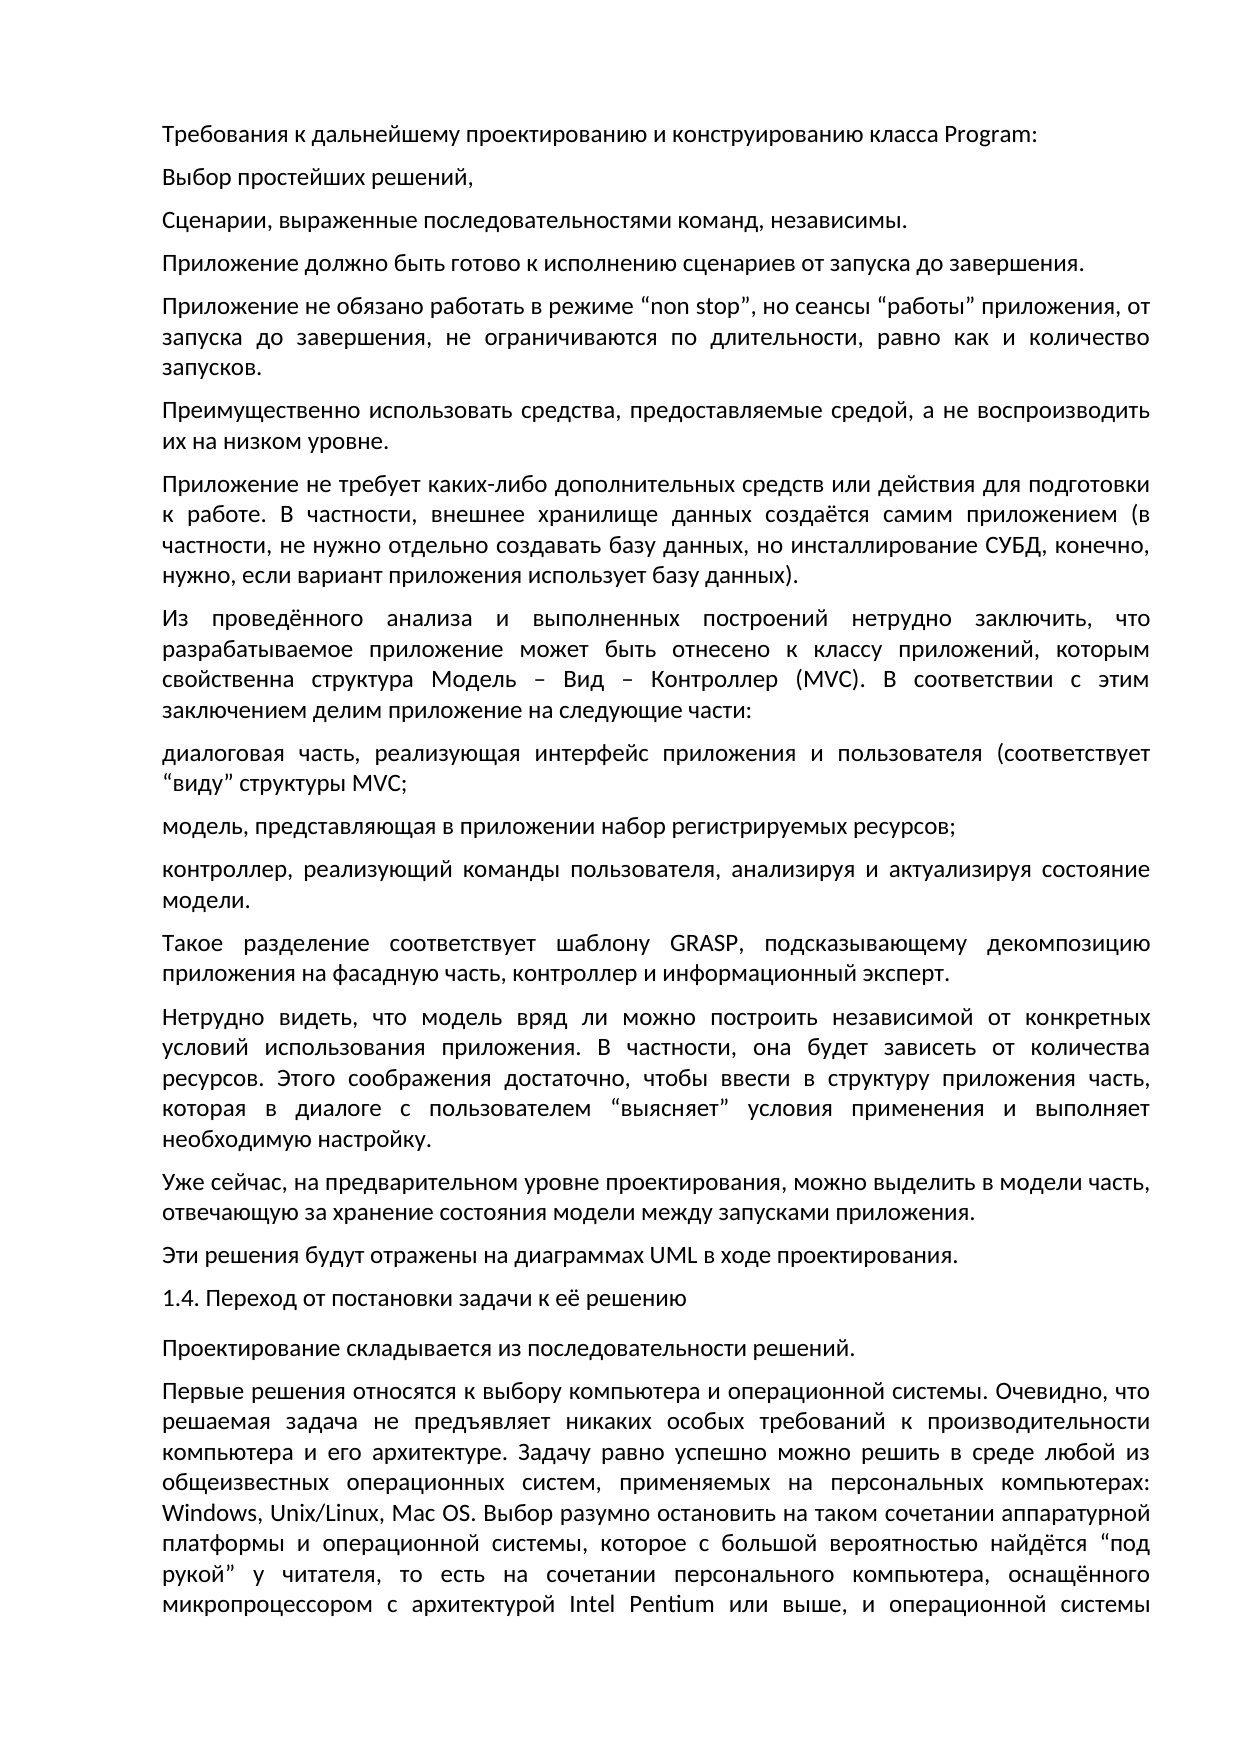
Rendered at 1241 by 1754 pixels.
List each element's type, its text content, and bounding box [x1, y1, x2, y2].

text Эти решения будут отражены на диаграммах UML в ходе проектирования. [162, 1239, 1152, 1270]
text контроллер, реализующий команды пользователя, анализируя и актуализируя состояние модели. [162, 853, 1152, 914]
text Из проведённого анализа и выполненных построений нетрудно заключить, что разрабатываемое приложение может быть отнесено к классу приложений, которым свойственна структура Модель – Вид – Контроллер (MVC). В соответствии с этим заключением делим приложение на следующие части: [162, 602, 1152, 724]
text Проектирование складывается из последовательности решений. [162, 1332, 1152, 1362]
text Требования к дальнейшему проектированию и конструированию класса Program: [162, 118, 1152, 149]
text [162, 1375, 1152, 1619]
text Преимущественно использовать средства, предоставляемые средой, а не воспроизводить их на низком уровне. [162, 394, 1152, 455]
text Сценарии, выраженные последовательностями команд, независимы. [162, 204, 1152, 235]
text модель, представляющая в приложении набор регистрируемых ресурсов; [162, 811, 1152, 841]
text Приложение не требует каких-либо дополнительных средств или действия для подготовки к работе. В частности, внешнее хранилище данных создаётся самим приложением (в частности, не нужно отдельно создавать базу данных, но инсталлирование СУБД, конечно, нужно, если вариант приложения использует базу данных). [162, 468, 1152, 590]
text диалоговая часть, реализующая интерфейс приложения и пользователя (соответствует “виду” структуры MVC; [162, 737, 1152, 798]
text Приложение не обязано работать в режиме “non stop”, но сеансы “работы” приложения, от запуска до завершения, не ограничиваются по длительности, равно как и количество запусков. [162, 290, 1152, 382]
text Нетрудно видеть, что модель вряд ли можно построить независимой от конкретных условий использования приложения. В частности, она будет зависеть от количества ресурсов. Этого соображения достаточно, чтобы ввести в структуру приложения часть, которая в диалоге с пользователем “выясняет” условия применения и выполняет необходимую настройку. [162, 1001, 1152, 1153]
text 1.4. Переход от постановки задачи к её решению [162, 1282, 1152, 1313]
text Выбор простейших решений, [162, 161, 1152, 192]
text Уже сейчас, на предварительном уровне проектирования, можно выделить в модели часть, отвечающую за хранение состояния модели между запусками приложения. [162, 1166, 1152, 1227]
text Приложение должно быть готово к исполнению сценариев от запуска до завершения. [162, 247, 1152, 278]
text Такое разделение соответствует шаблону GRASP, подсказывающему декомпозицию приложения на фасадную часть, контроллер и информационный эксперт. [162, 927, 1152, 988]
